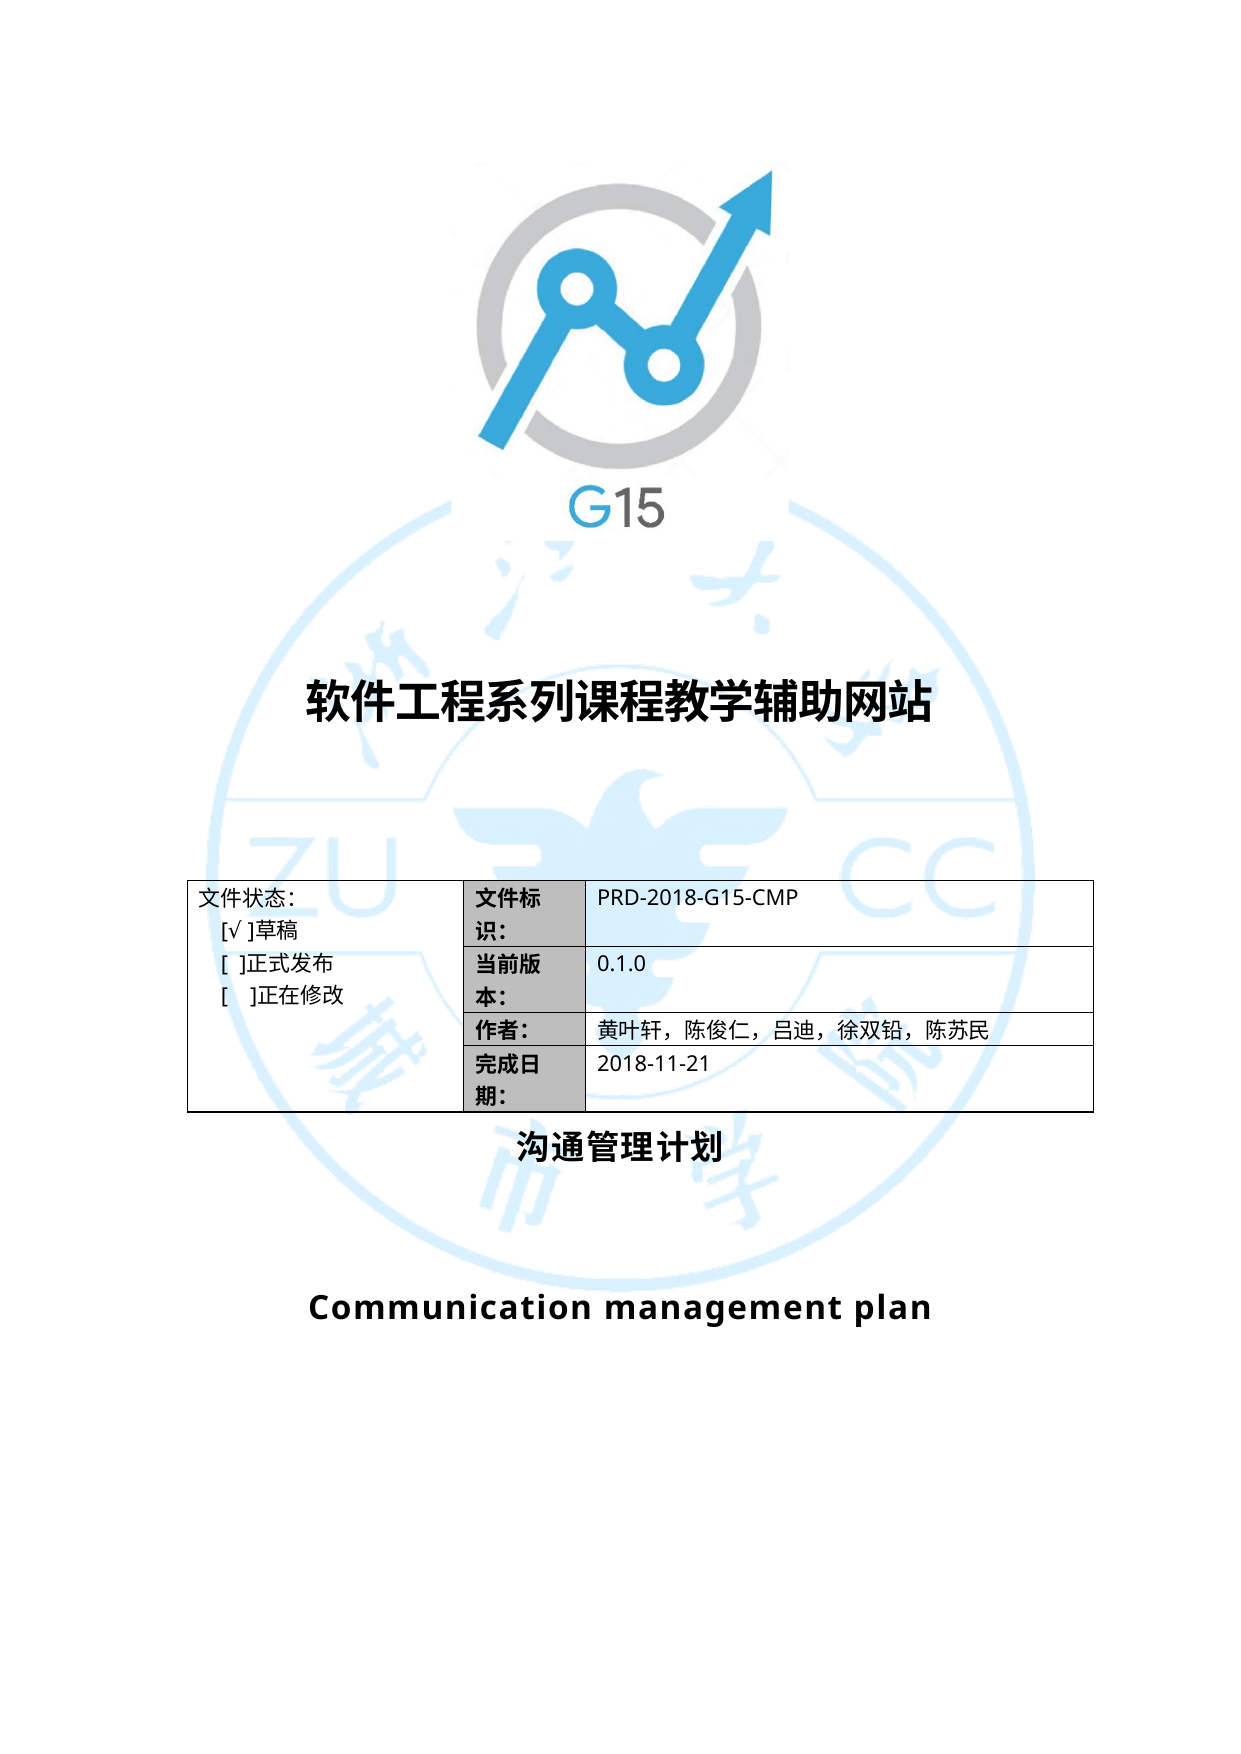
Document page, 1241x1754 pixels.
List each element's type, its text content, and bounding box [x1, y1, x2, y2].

list 软件工程系列课程教学辅助网站 [187, 649, 1053, 747]
table_cell 0.1.0 [586, 947, 1093, 1012]
table_header 文件标识： [464, 881, 585, 946]
table_cell 黄叶轩，陈俊仁，吕迪，徐双铅，陈苏民 [586, 1013, 1093, 1045]
picture [451, 162, 789, 541]
table_cell 作者： [464, 1013, 585, 1045]
table_cell 当前版本： [464, 947, 585, 1012]
list Communication management plan [187, 1274, 1053, 1339]
list 沟通管理计划 [187, 1113, 1053, 1177]
table_cell 2018-11-21 [586, 1046, 1093, 1111]
table_cell 完成日期： [464, 1046, 585, 1111]
table_header PRD-2018-G15-CMP [586, 881, 1093, 946]
table_header 文件状态： [√ ]草稿 [ ]正式发布 [ ]正在修改 [188, 881, 463, 1111]
